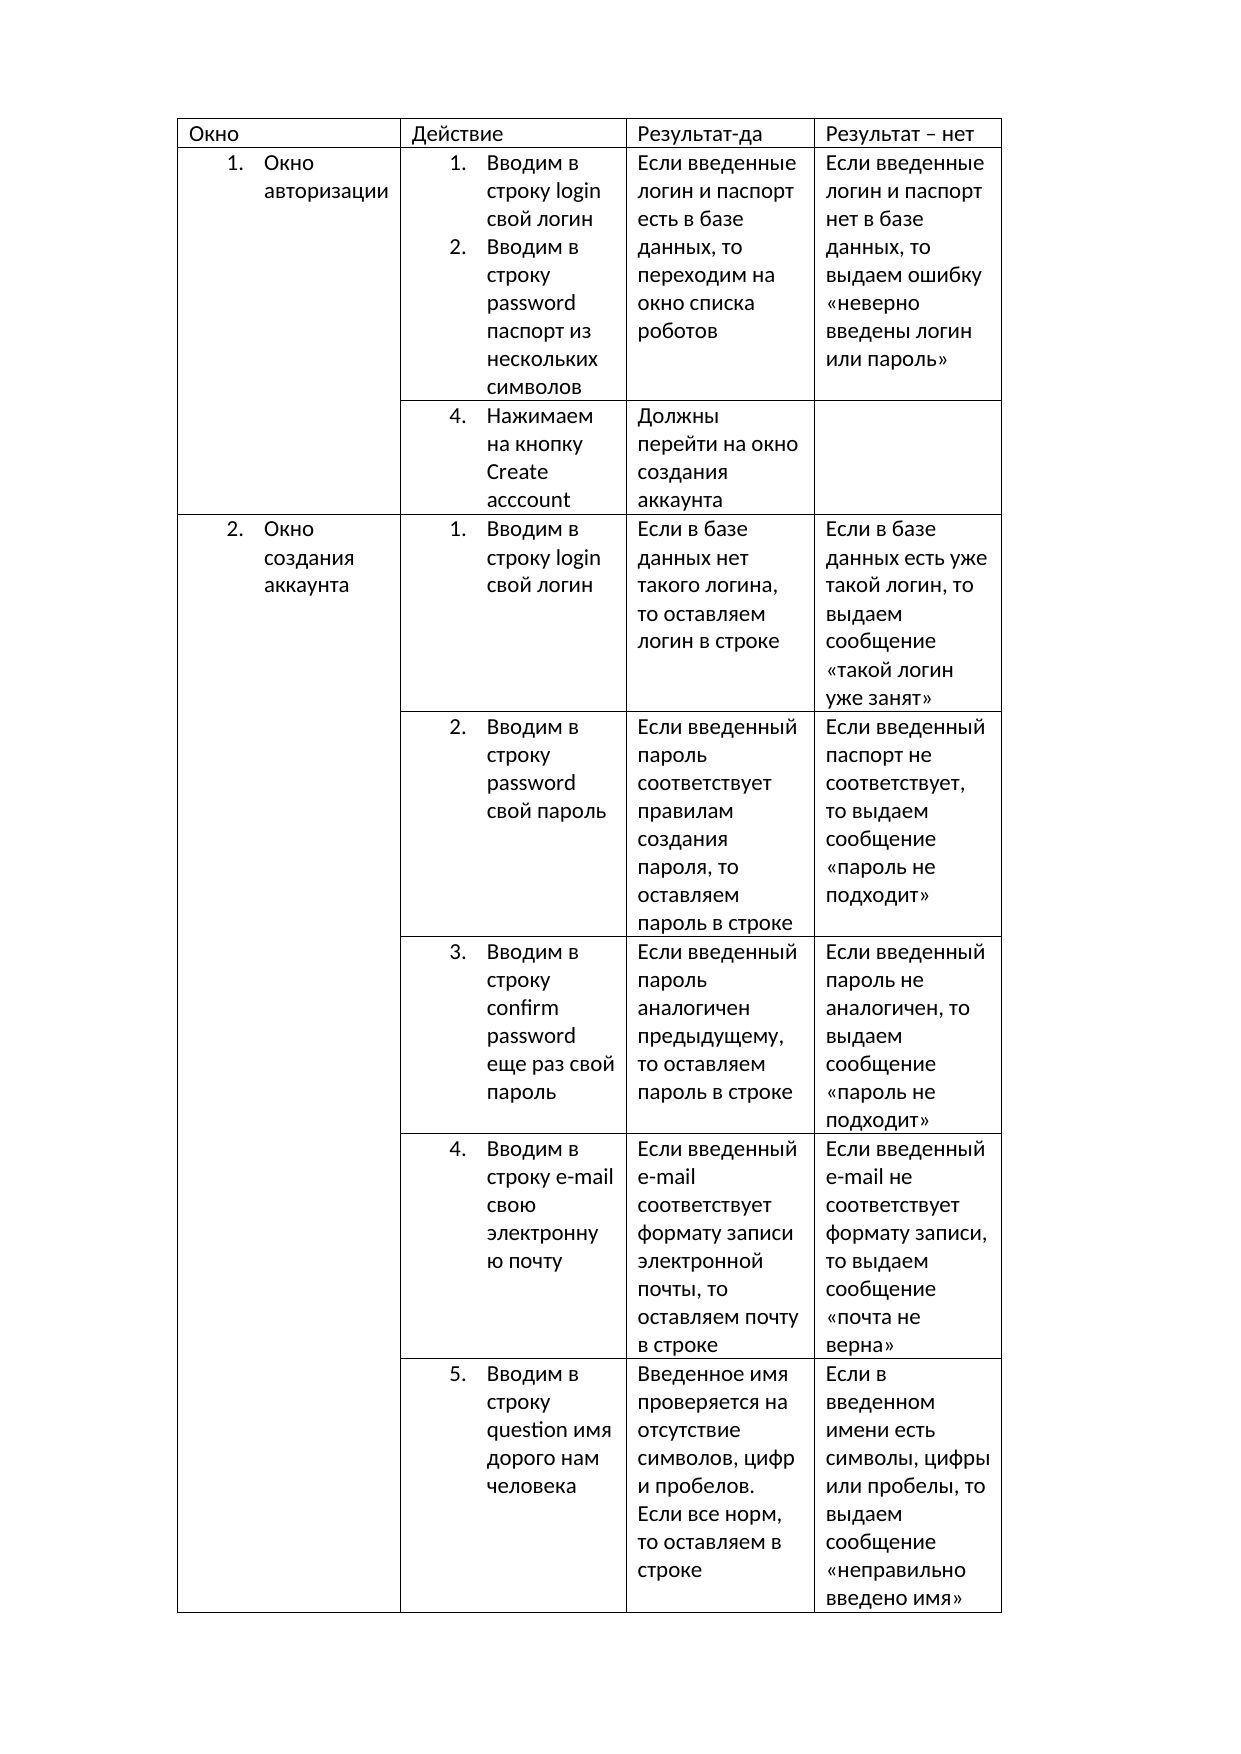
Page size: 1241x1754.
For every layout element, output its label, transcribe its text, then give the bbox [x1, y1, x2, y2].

table_cell Нажимаем на кнопку Create acccount [401, 401, 626, 513]
table_header Результат-да [627, 119, 814, 147]
table_cell Вводим в строку confirm password еще раз свой пароль [401, 937, 626, 1133]
table_header Действие [401, 119, 626, 147]
table_cell Если введенный e-mail соответствует формату записи электронной почты, то оставляем почту в строке [627, 1134, 814, 1358]
table_cell Если введенный e-mail не соответствует формату записи, то выдаем сообщение «почта не верна» [815, 1134, 1001, 1358]
table_cell Если введенный паспорт не соответствует, то выдаем сообщение «пароль не подходит» [815, 712, 1001, 936]
table_cell Вводим в строку login свой логин [401, 515, 626, 711]
table_cell Должны перейти на окно создания аккаунта [627, 401, 814, 513]
table_cell Окно создания аккаунта [178, 515, 400, 1612]
table_cell Если в введенном имени есть символы, цифры или пробелы, то выдаем сообщение «неправильно введено имя» [815, 1359, 1001, 1612]
table_cell Если введенные логин и паспорт есть в базе данных, то переходим на окно списка роботов [627, 148, 814, 400]
table_cell Если введенный пароль не аналогичен, то выдаем сообщение «пароль не подходит» [815, 937, 1001, 1133]
table_cell Если в базе данных есть уже такой логин, то выдаем сообщение «такой логин уже занят» [815, 515, 1001, 711]
table_cell Вводим в строку e-mail свою электронную почту [401, 1134, 626, 1358]
table_cell Окно авторизации [178, 148, 400, 513]
table_header Окно [178, 119, 400, 147]
table_header Результат – нет [815, 119, 1001, 147]
table_cell Вводим в строку login свой логин Вводим в строку password паспорт из нескольких символов [401, 148, 626, 400]
table_cell [815, 401, 1001, 513]
table_cell Если введенный пароль аналогичен предыдущему, то оставляем пароль в строке [627, 937, 814, 1133]
table_cell Вводим в строку question имя дорого нам человека [401, 1359, 626, 1612]
table_cell Если введенные логин и паспорт нет в базе данных, то выдаем ошибку «неверно введены логин или пароль» [815, 148, 1001, 400]
table_cell Если введенный пароль соответствует правилам создания пароля, то оставляем пароль в строке [627, 712, 814, 936]
table_cell Если в базе данных нет такого логина, то оставляем логин в строке [627, 515, 814, 711]
table_cell Вводим в строку password свой пароль [401, 712, 626, 936]
table_cell Введенное имя проверяется на отсутствие символов, цифр и пробелов. Если все норм, то оставляем в строке [627, 1359, 814, 1612]
